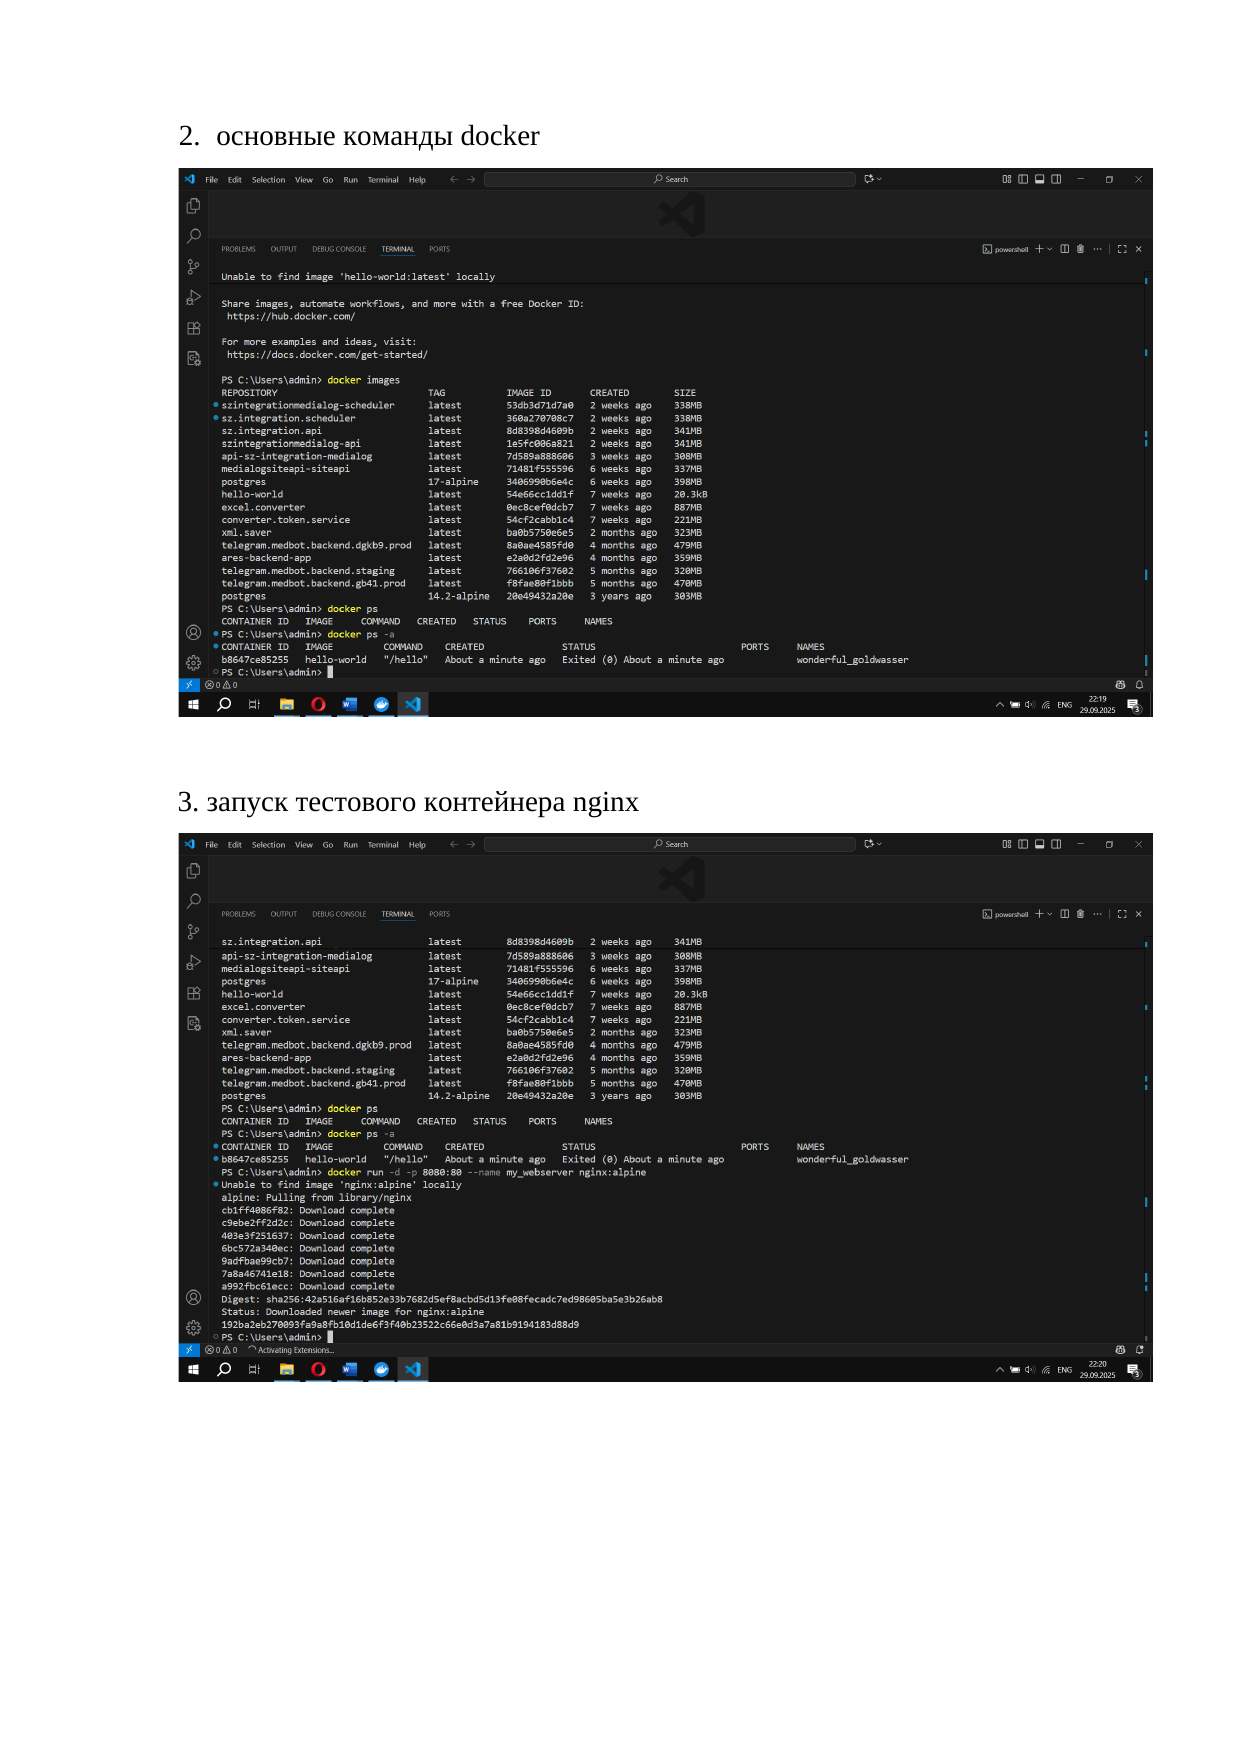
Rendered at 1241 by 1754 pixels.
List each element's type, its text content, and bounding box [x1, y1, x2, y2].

list основные команды docker [178, 118, 1152, 152]
picture [178, 168, 1153, 717]
text 3. запуск тестового контейнера nginx [177, 784, 1152, 817]
picture [178, 833, 1153, 1382]
